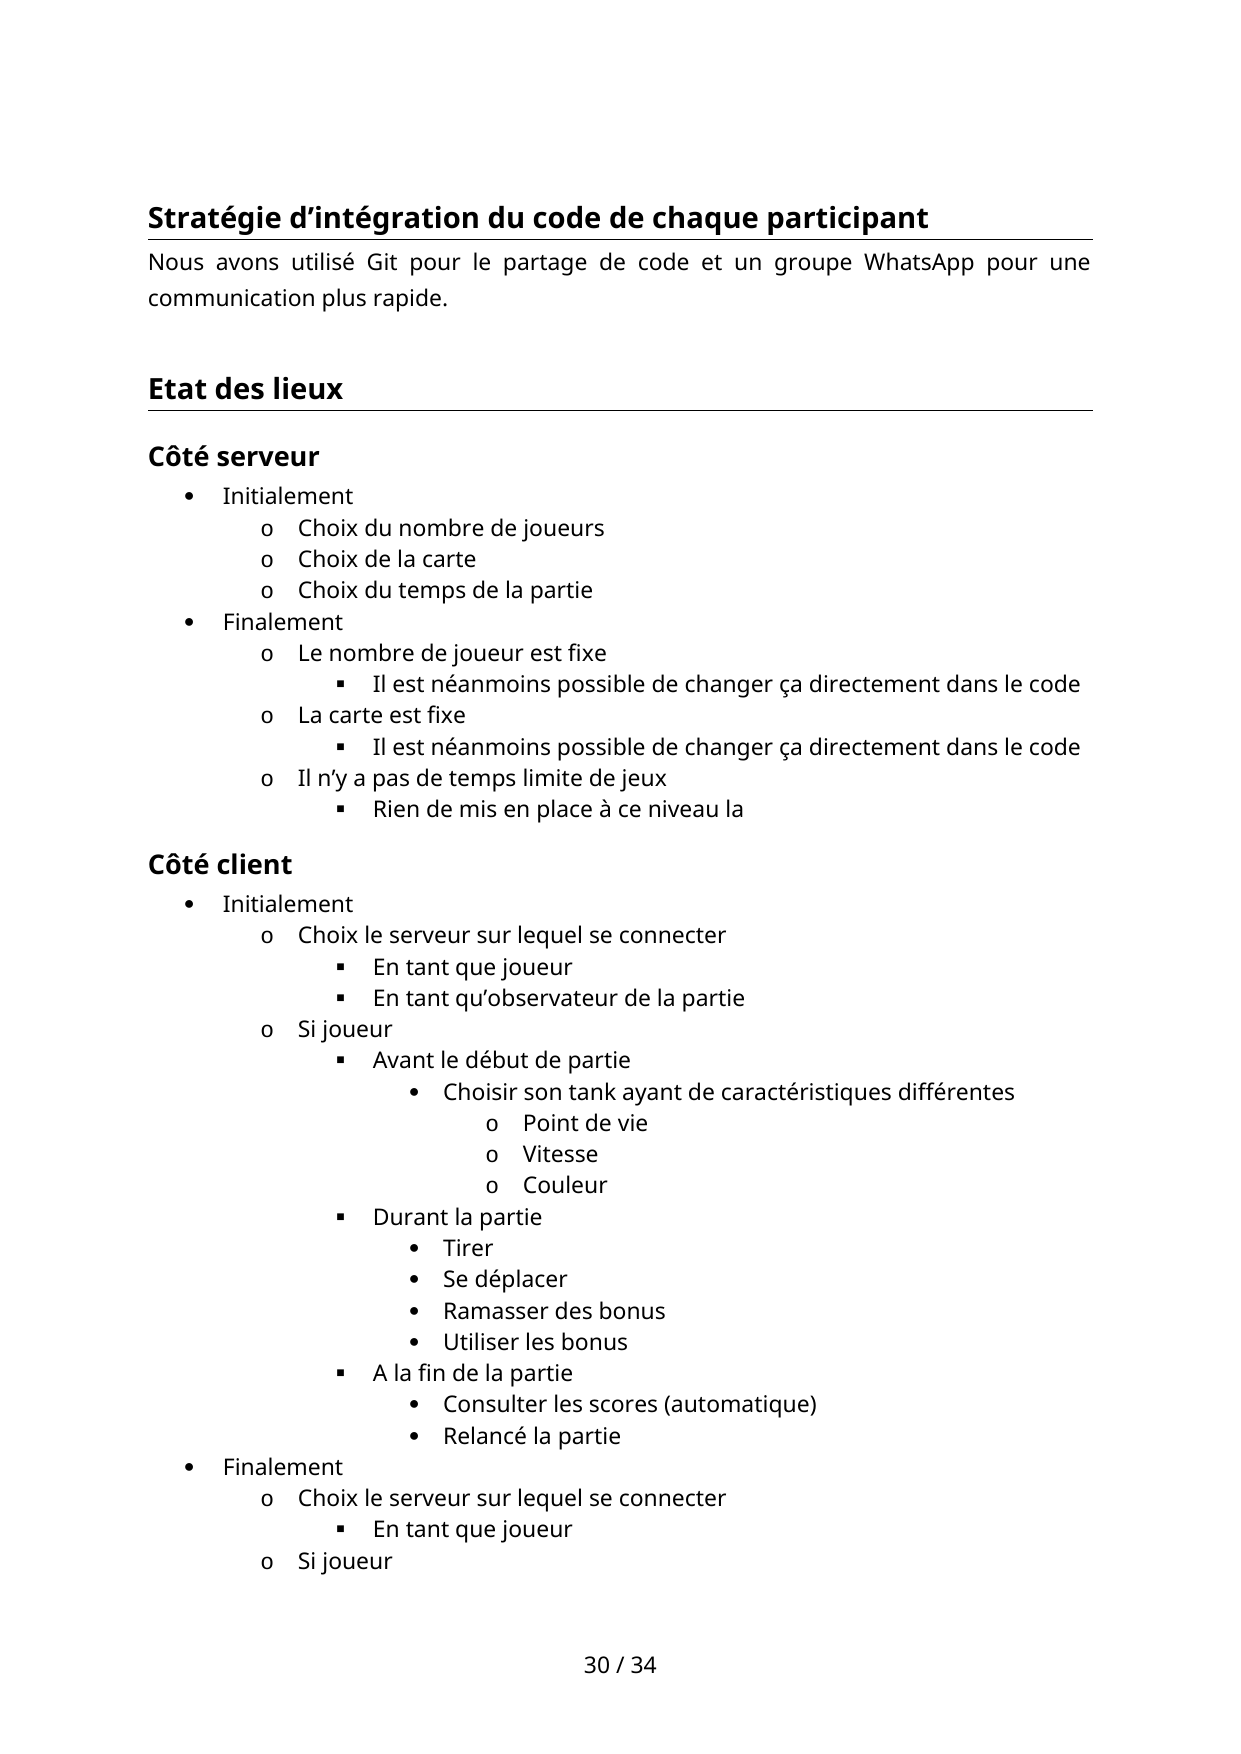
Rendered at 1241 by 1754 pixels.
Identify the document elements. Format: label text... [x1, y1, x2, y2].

list Consulter les scores (automatique) [410, 1388, 1093, 1419]
list Il est néanmoins possible de changer ça directement dans le code [335, 731, 1093, 762]
list Durant la partie [335, 1201, 1093, 1232]
list A la fin de la partie [335, 1357, 1093, 1388]
list Choisir son tank ayant de caractéristiques différentes [410, 1076, 1093, 1107]
subtitle Côté client [148, 845, 1093, 882]
list En tant qu’observateur de la partie [335, 982, 1093, 1013]
list Couleur [485, 1169, 1093, 1201]
list Il n’y a pas de temps limite de jeux [260, 762, 1093, 793]
list Le nombre de joueur est fixe [260, 637, 1093, 668]
list Ramasser des bonus [410, 1294, 1093, 1326]
list Choix le serveur sur lequel se connecter [260, 919, 1093, 950]
list Choix du nombre de joueurs [260, 511, 1093, 543]
list Relancé la partie [410, 1419, 1093, 1451]
subtitle Stratégie d’intégration du code de chaque participant [148, 198, 1093, 239]
list Si joueur [260, 1545, 1093, 1576]
list Initialement [185, 480, 1093, 511]
list Utiliser les bonus [410, 1326, 1093, 1357]
list Point de vie [485, 1107, 1093, 1138]
list Tirer [410, 1232, 1093, 1263]
list Finalement [185, 606, 1093, 637]
list En tant que joueur [335, 1513, 1093, 1545]
list Initialement [185, 888, 1093, 919]
list Si joueur [260, 1013, 1093, 1044]
subtitle Etat des lieux [148, 368, 1093, 410]
list Choix le serveur sur lequel se connecter [260, 1482, 1093, 1513]
list Se déplacer [410, 1263, 1093, 1294]
text Nous avons utilisé Git pour le partage de code et un groupe WhatsApp pour une communication plus rapide. [148, 246, 1093, 313]
list Il est néanmoins possible de changer ça directement dans le code [335, 668, 1093, 699]
list Vitesse [485, 1138, 1093, 1169]
list Finalement [185, 1451, 1093, 1482]
list Choix du temps de la partie [260, 574, 1093, 606]
list Choix de la carte [260, 543, 1093, 574]
list Rien de mis en place à ce niveau la [335, 793, 1093, 824]
list Avant le début de partie [335, 1044, 1093, 1076]
subtitle Côté serveur [148, 438, 1093, 475]
list En tant que joueur [335, 950, 1093, 982]
list La carte est fixe [260, 699, 1093, 731]
